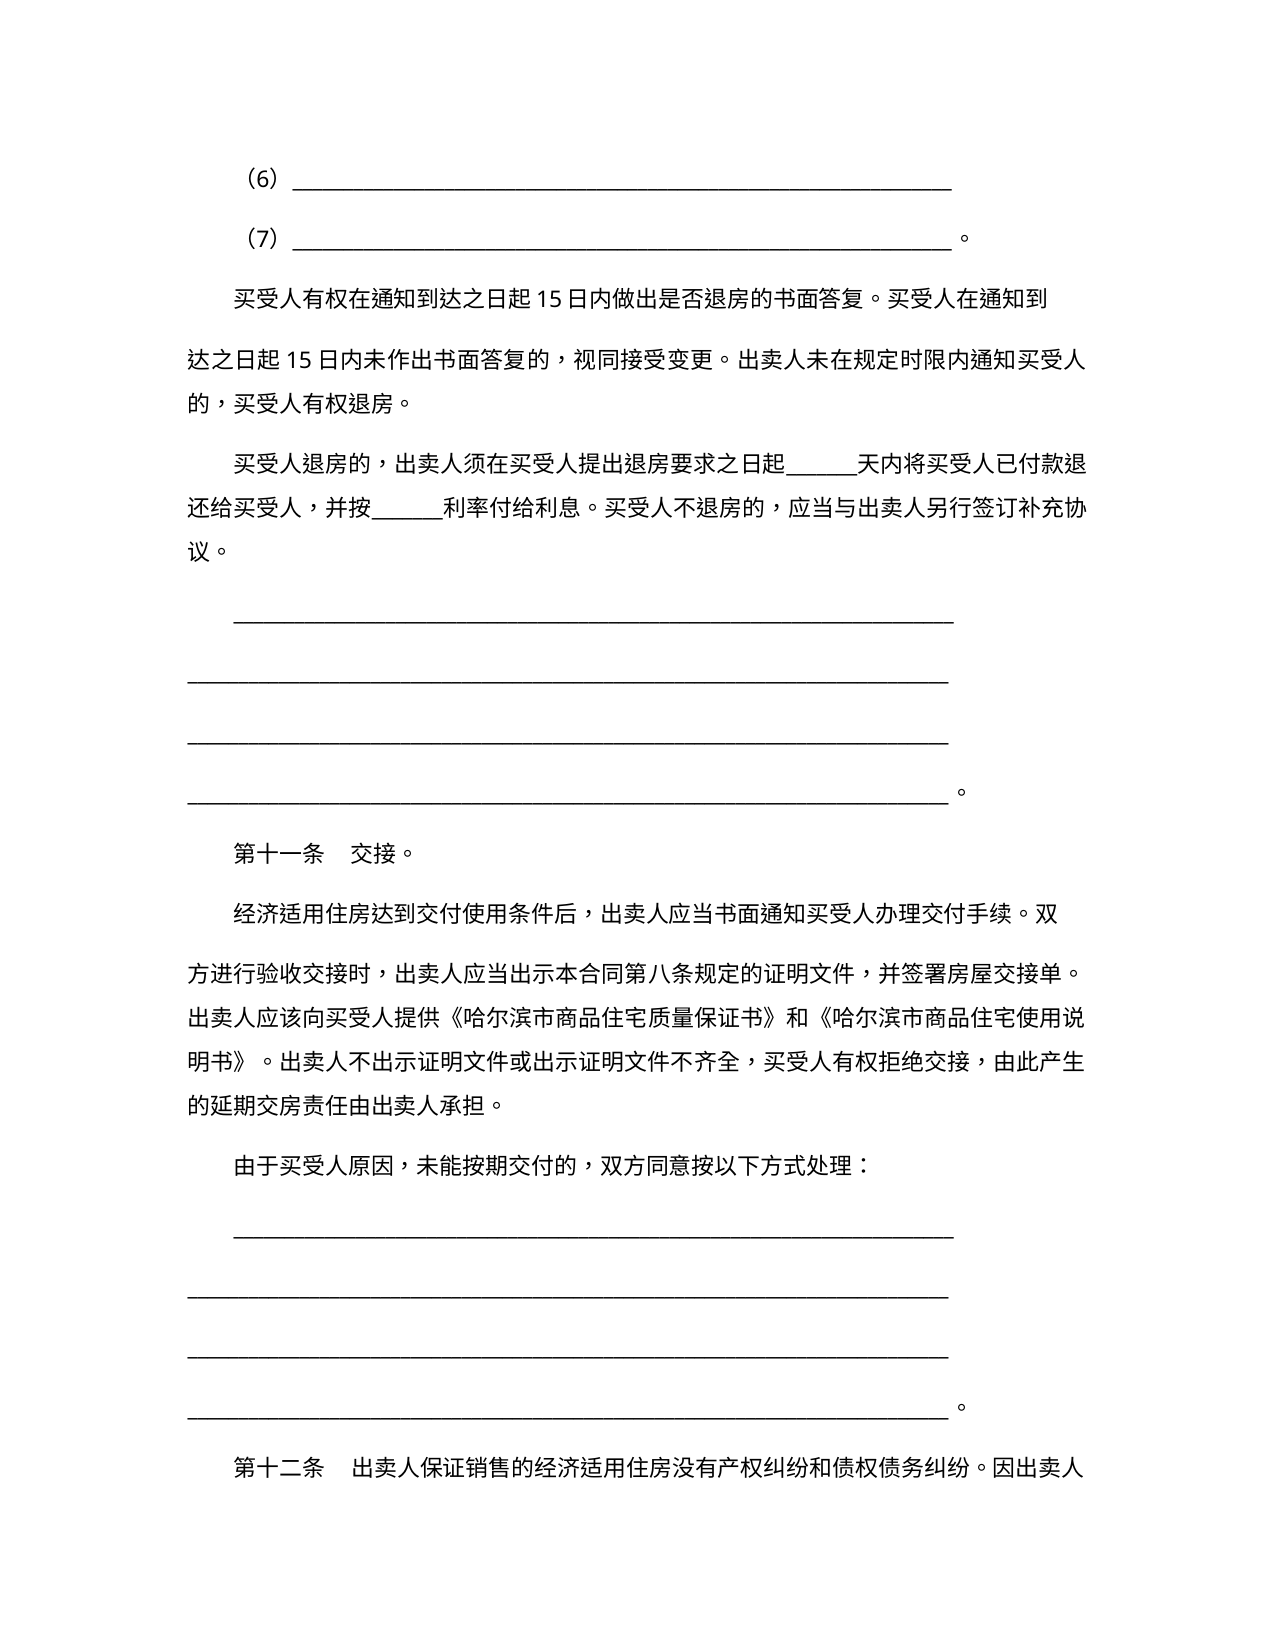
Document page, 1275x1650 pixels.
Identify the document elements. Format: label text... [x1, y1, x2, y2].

text ___________________________________________________________________________。 [187, 1379, 1087, 1423]
text ___________________________________________________________________________ [187, 644, 1087, 687]
text ___________________________________________________________________________。 [187, 764, 1087, 808]
text 第十一条 交接。 [187, 825, 1087, 869]
text ___________________________________________________________________________ [187, 704, 1087, 748]
text 买受人有权在通知到达之日起15日内做出是否退房的书面答复。买受人在通知到 [233, 271, 1087, 314]
text _______________________________________________________________________ [187, 583, 1087, 627]
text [187, 1439, 1087, 1483]
text 由于买受人原因，未能按期交付的，双方同意按以下方式处理： [187, 1137, 1087, 1181]
text _______________________________________________________________________ [187, 1198, 1087, 1242]
text ___________________________________________________________________________ [187, 1319, 1087, 1362]
text （6）_________________________________________________________________ [233, 150, 1087, 194]
text 买受人退房的，出卖人须在买受人提出退房要求之日起_______天内将买受人已付款退还给买受人，并按_______利率付给利息。买受人不退房的，应当与出卖人另行签订补充协议。 [187, 435, 1087, 567]
text 经济适用住房达到交付使用条件后，出卖人应当书面通知买受人办理交付手续。双 [233, 885, 1087, 929]
text 方进行验收交接时，出卖人应当出示本合同第八条规定的证明文件，并签署房屋交接单。出卖人应该向买受人提供《哈尔滨市商品住宅质量保证书》和《哈尔滨市商品住宅使用说明书》。出卖人不出示证明文件或出示证明文件不齐全，买受人有权拒绝交接，由此产生的延期交房责任由出卖人承担。 [187, 946, 1087, 1121]
text （7）_________________________________________________________________。 [233, 210, 1087, 254]
text 达之日起15日内未作出书面答复的，视同接受变更。出卖人未在规定时限内通知买受人的，买受人有权退房。 [187, 331, 1087, 419]
text ___________________________________________________________________________ [187, 1258, 1087, 1302]
